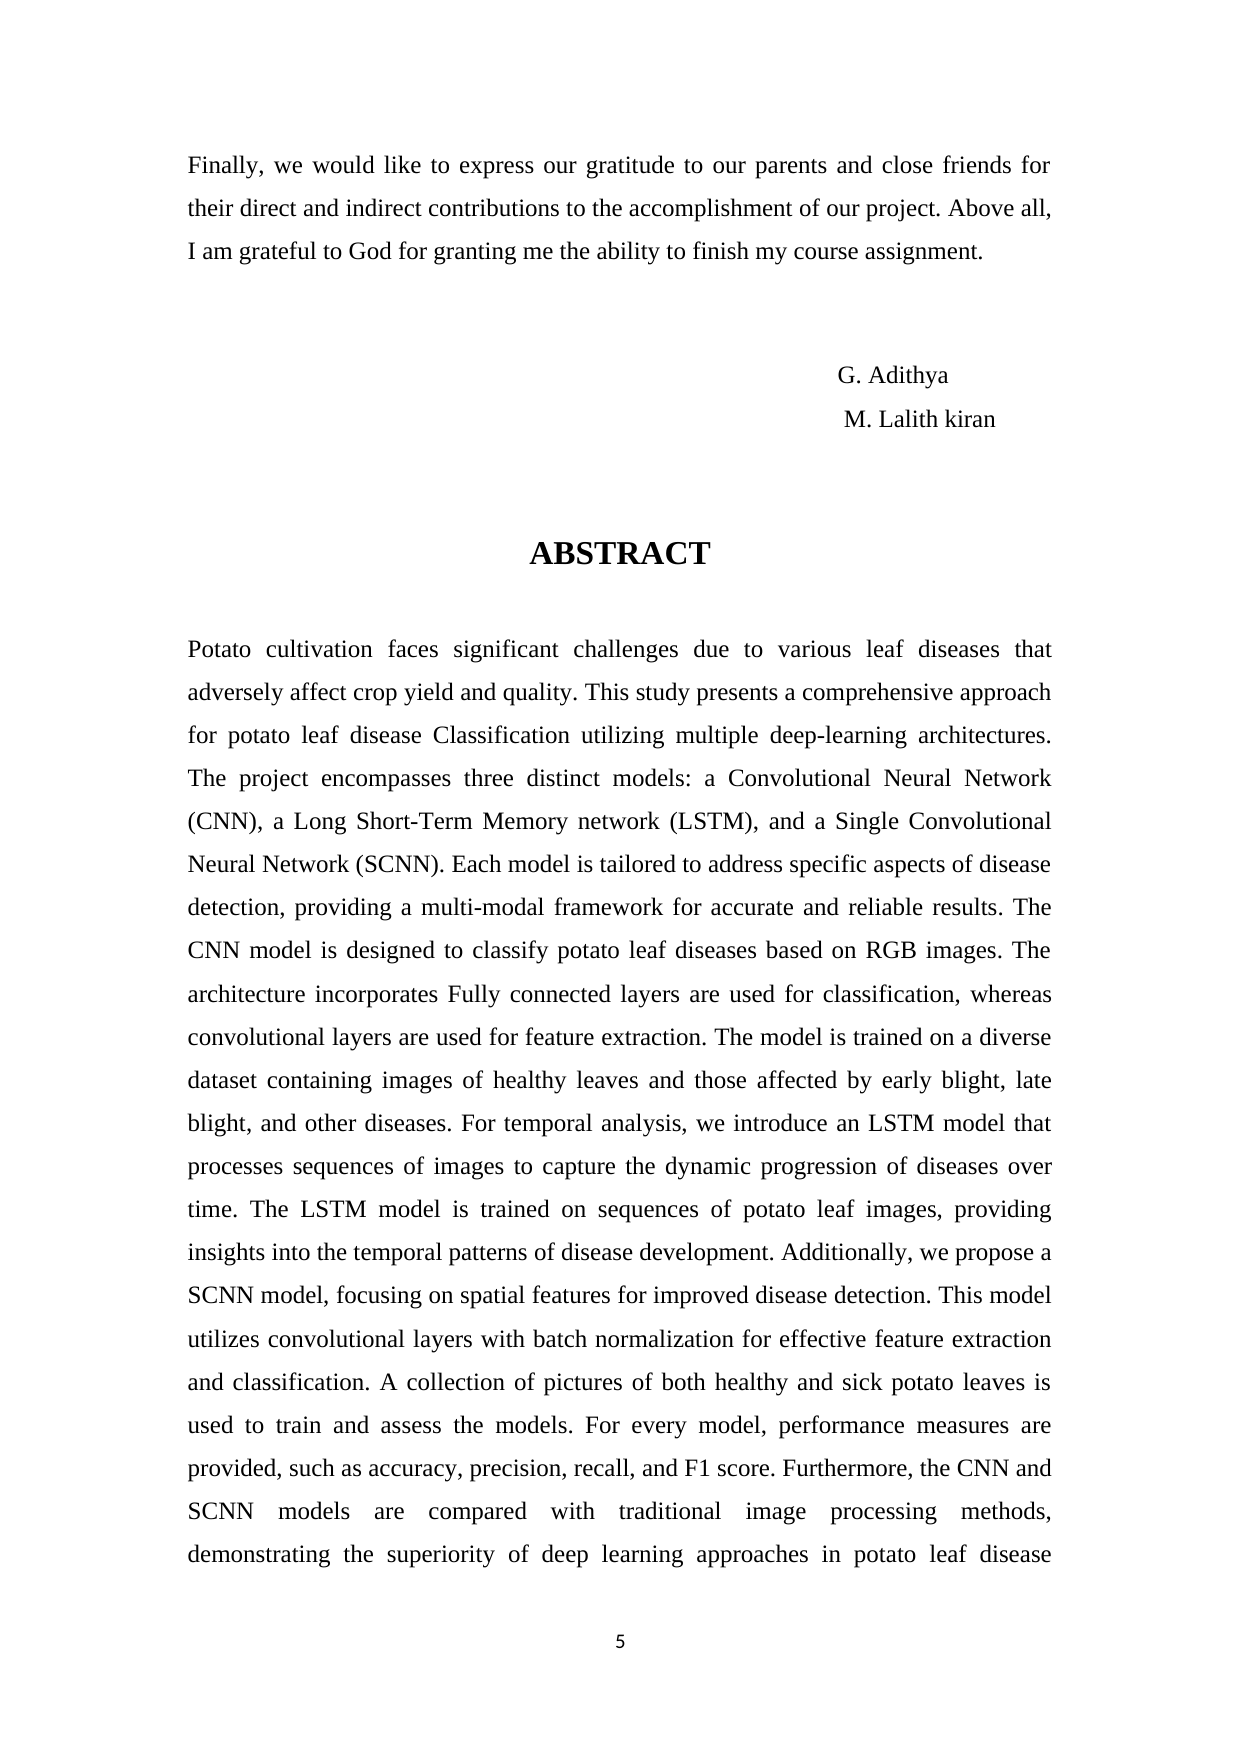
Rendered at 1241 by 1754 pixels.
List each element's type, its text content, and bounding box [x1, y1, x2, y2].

text ABSTRACT [187, 533, 1052, 571]
text G. Adithya [187, 361, 1052, 389]
text Finally, we would like to express our gratitude to our parents and close friends for their direct and indirect contributions to the accomplishment of our project. Above all, I am grateful to God for granting me the ability to finish my course assignment. [187, 150, 1052, 265]
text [187, 634, 1053, 1568]
text M. Lalith kiran [187, 404, 1052, 432]
